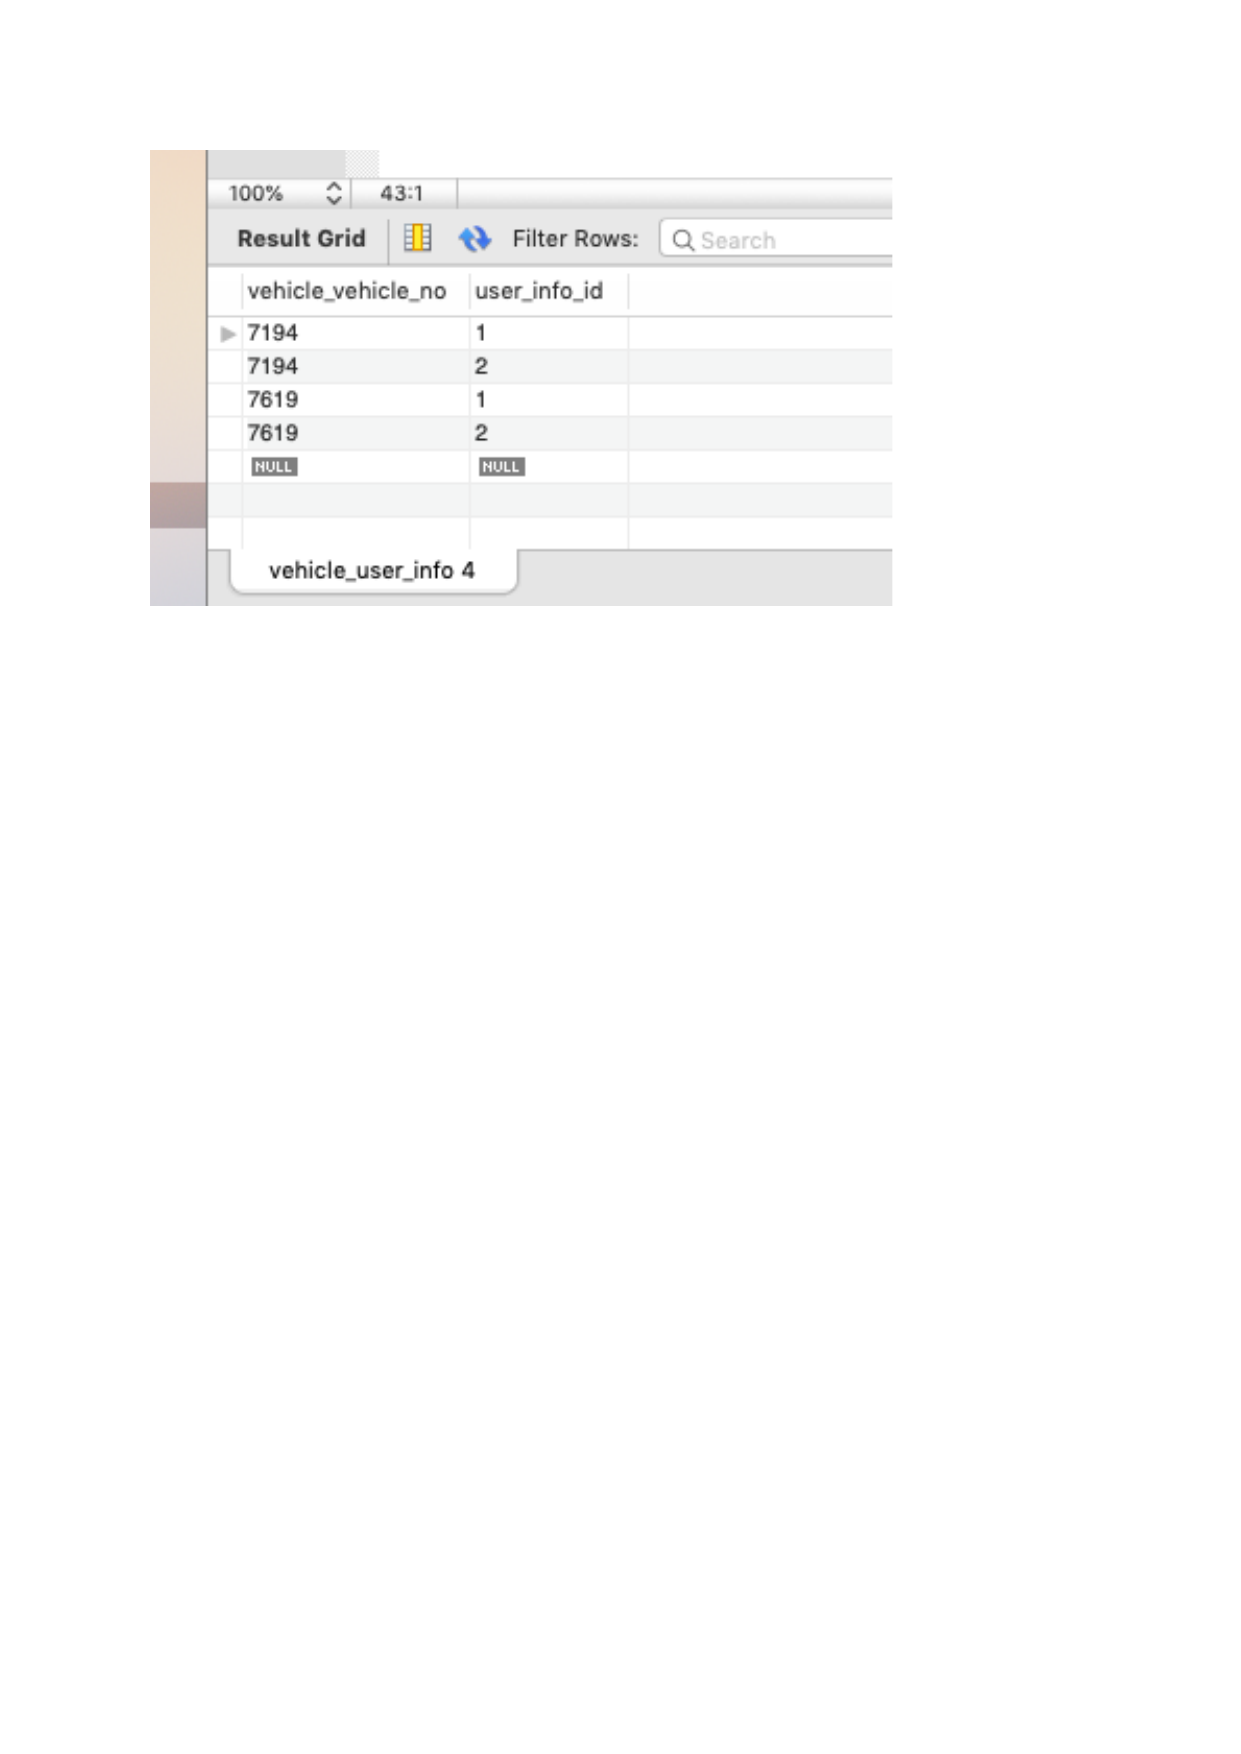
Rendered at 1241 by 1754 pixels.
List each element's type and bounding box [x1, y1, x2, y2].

picture [150, 150, 893, 606]
